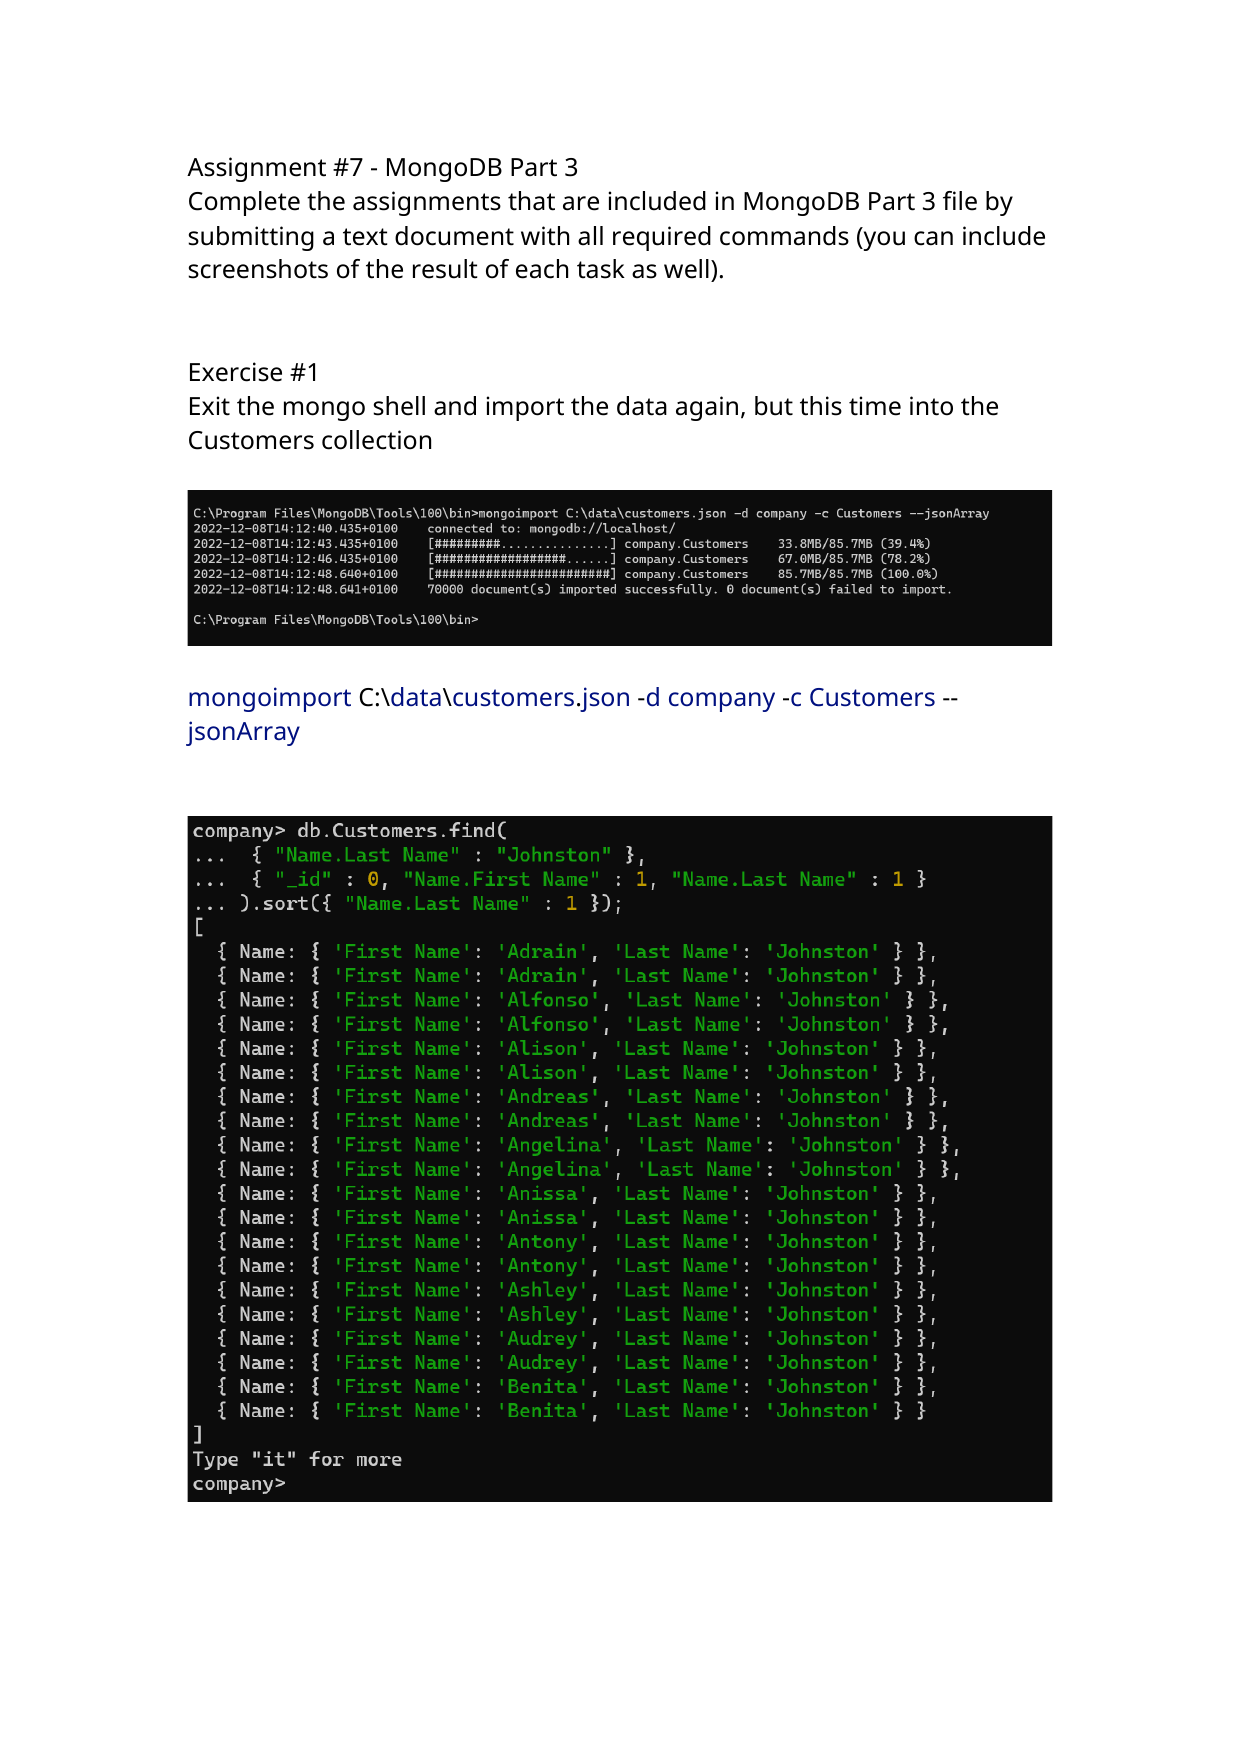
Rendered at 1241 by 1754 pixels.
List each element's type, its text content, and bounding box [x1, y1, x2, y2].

text Complete the assignments that are included in MongoDB Part 3 file by submitting a text document with all required commands (you can include screenshots of the result of each task as well). [187, 184, 1053, 286]
text Exercise #1 [187, 354, 1053, 388]
text mongoimport C:\data\customers.json -d company -c Customers --jsonArray [300, 680, 1053, 748]
text Assignment #7 - MongoDB Part 3 [187, 150, 1053, 184]
picture [187, 490, 1053, 646]
text Exit the mongo shell and import the data again, but this time into the Customers collection [187, 388, 1053, 457]
picture [187, 816, 1053, 1502]
